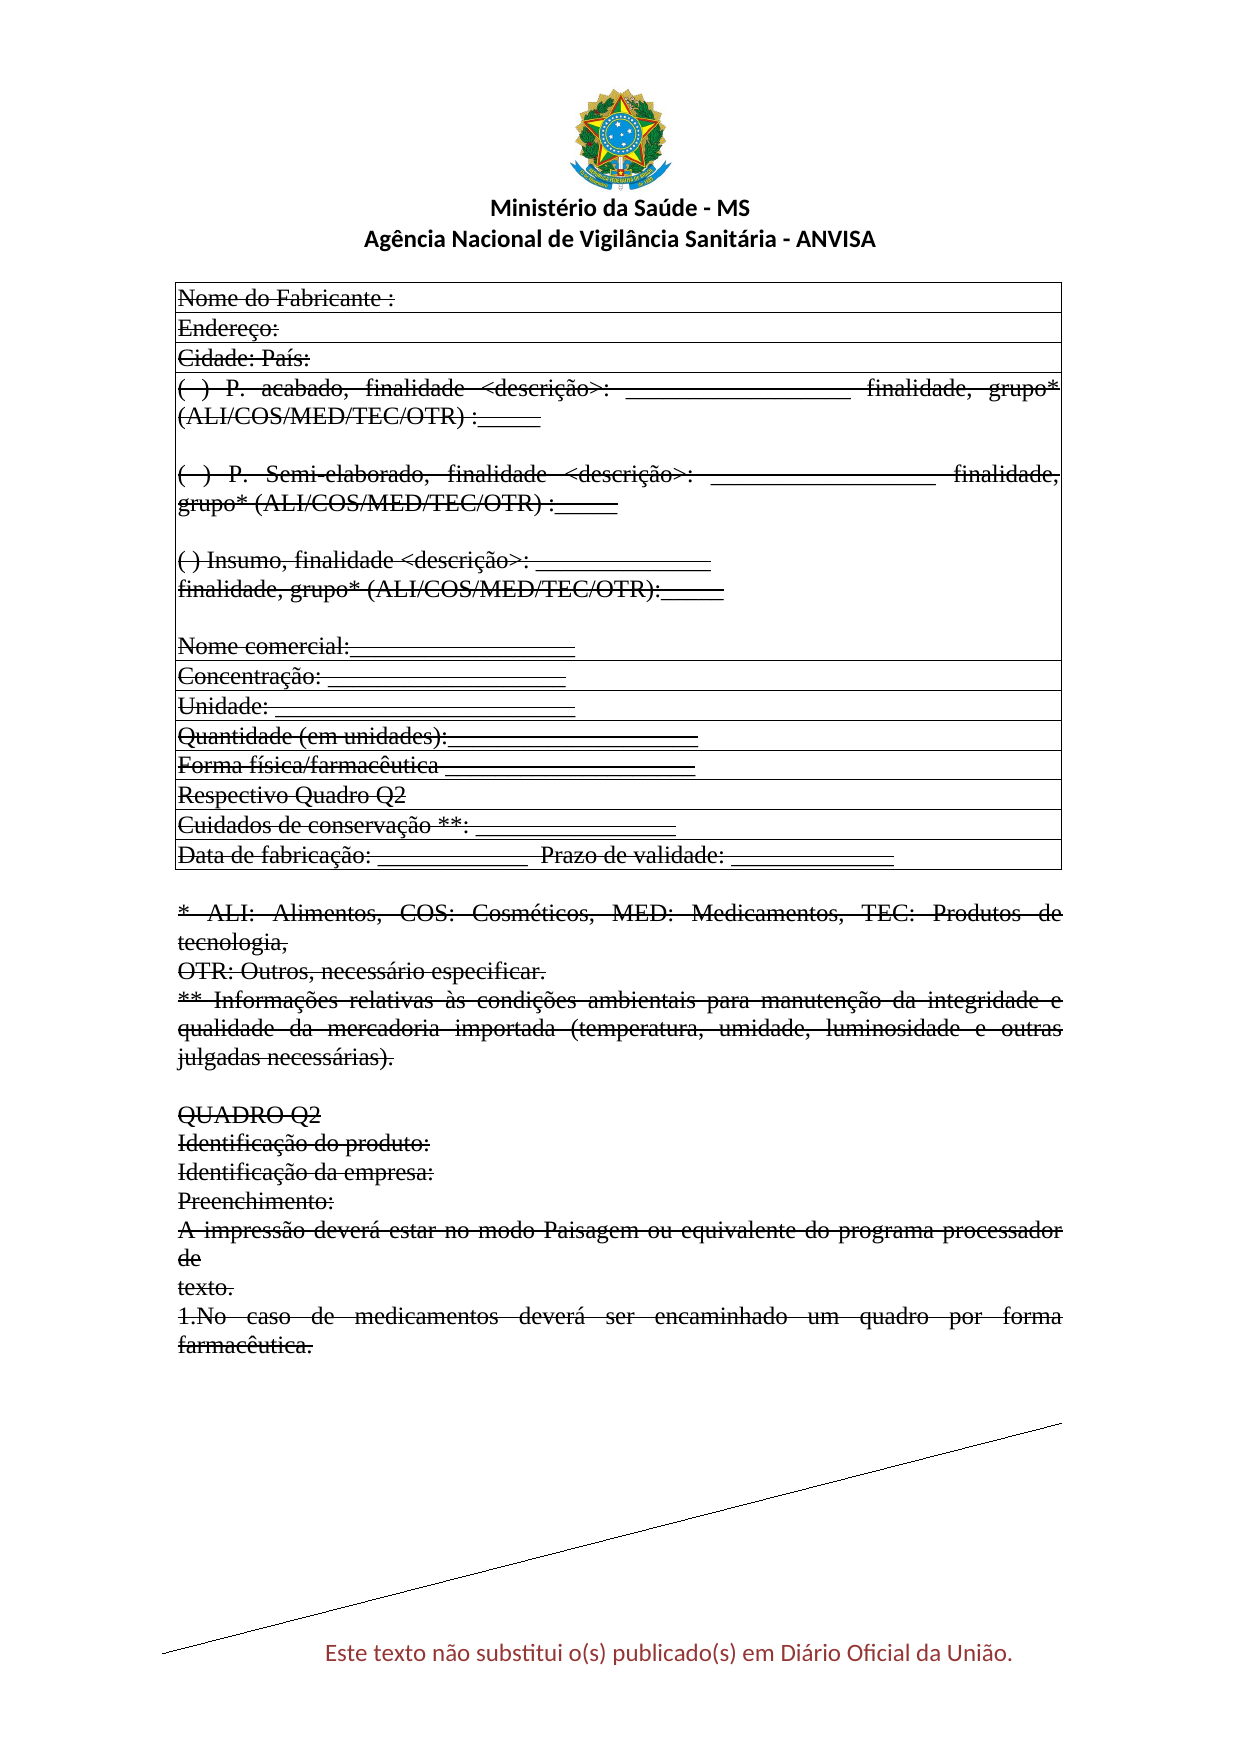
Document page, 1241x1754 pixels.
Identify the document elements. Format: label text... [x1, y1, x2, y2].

table_cell Respectivo Quadro Q2 [176, 780, 1061, 809]
text A impressão deverá estar no modo Paisagem ou equivalente do programa processador de [177, 1215, 1063, 1230]
text A impressão deverá estar no modo Paisagem ou equivalente do programa processador de [177, 1232, 1063, 1272]
table_cell Cuidados de conservação **: ________________ [176, 810, 1061, 839]
table_cell Unidade: ________________________ [176, 691, 1061, 720]
text Identificação do produto: [177, 1128, 1063, 1157]
text OTR: Outros, necessário especificar. [177, 956, 1063, 985]
picture [566, 86, 674, 193]
text Identificação da empresa: [177, 1157, 1063, 1186]
text 1.No caso de medicamentos deverá ser encaminhado um quadro por forma farmacêutica. [177, 1301, 1063, 1317]
text texto. [177, 1272, 1063, 1301]
text ** Informações relativas às condições ambientais para manutenção da integridade e qualidade da mercadoria importada (temperatura, umidade, luminosidade e outras julgadas necessárias). [177, 1001, 1063, 1029]
table_cell Nome do Fabricante : [176, 283, 1061, 312]
table_cell Forma física/farmacêutica ____________________ [176, 751, 1061, 779]
text * ALI: Alimentos, COS: Cosméticos, MED: Medicamentos, TEC: Produtos de tecnologia, [177, 915, 1063, 956]
table_cell Concentração: ___________________ [176, 661, 1061, 690]
table_cell Data de fabricação: ____________ Prazo de validade: _____________ [176, 840, 1061, 869]
table_cell Cidade: País: [176, 343, 1061, 372]
text QUADRO Q2 [177, 1100, 1063, 1128]
table_cell ( ) P. acabado, finalidade <descrição>: __________________ finalidade, grupo* (ALI/COS/MED/TEC/OTR) :_____ ( ) P. Semi-elaborado, finalidade <descrição>: __________________ finalidade, grupo* (ALI/COS/MED/TEC/OTR) :_____ ( ) Insumo, finalidade <descrição>: ______________ finalidade, grupo* (ALI/COS/MED/TEC/OTR):_____ Nome comercial:__________________ [176, 373, 1061, 660]
table_cell Endereço: [176, 313, 1061, 342]
table_cell Quantidade (em unidades):____________________ [176, 721, 1061, 749]
text * ALI: Alimentos, COS: Cosméticos, MED: Medicamentos, TEC: Produtos de tecnologia, [177, 898, 1063, 914]
text ** Informações relativas às condições ambientais para manutenção da integridade e qualidade da mercadoria importada (temperatura, umidade, luminosidade e outras julgadas necessárias). [177, 1030, 1063, 1071]
text 1.No caso de medicamentos deverá ser encaminhado um quadro por forma farmacêutica. [177, 1318, 1063, 1358]
text ** Informações relativas às condições ambientais para manutenção da integridade e qualidade da mercadoria importada (temperatura, umidade, luminosidade e outras julgadas necessárias). [177, 985, 1063, 1000]
text Preenchimento: [177, 1186, 1063, 1215]
